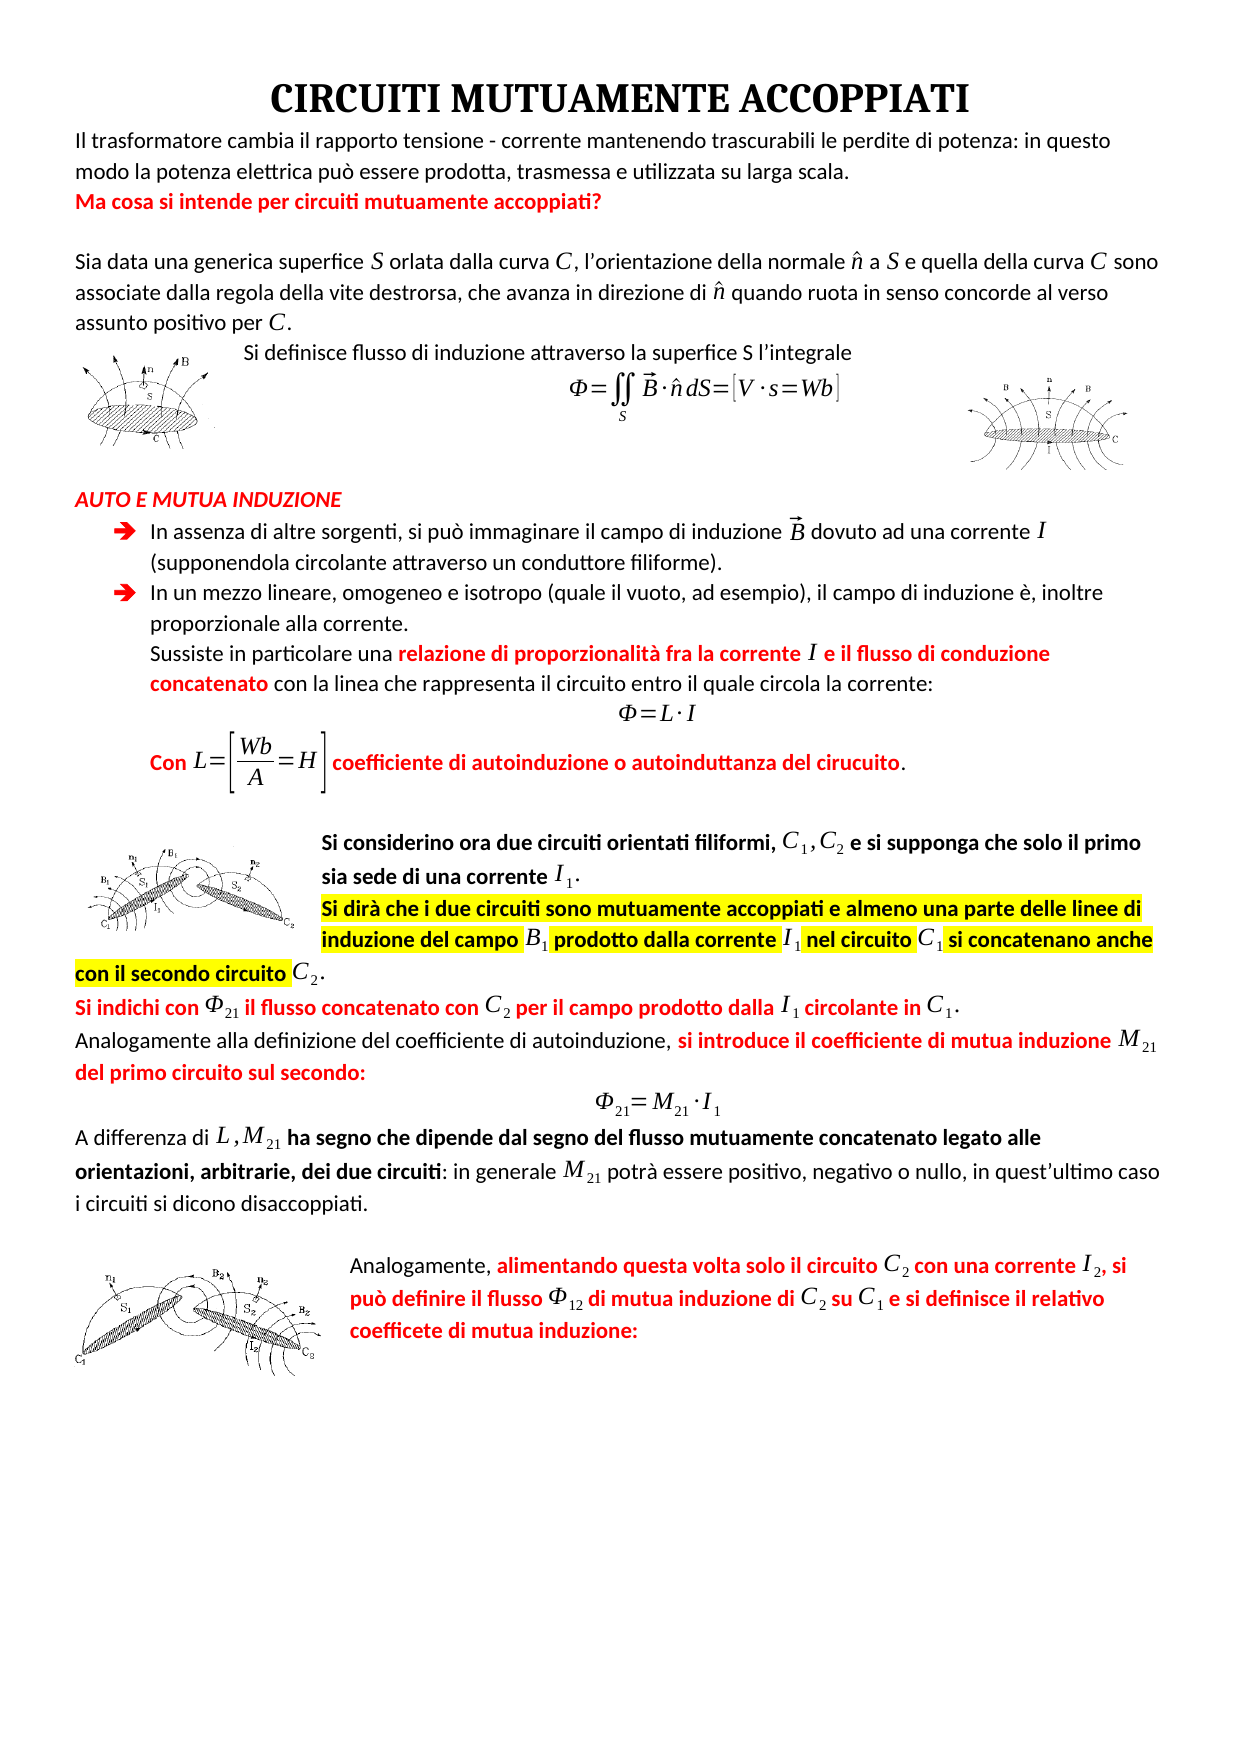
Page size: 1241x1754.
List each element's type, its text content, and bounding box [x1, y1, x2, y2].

list In un mezzo lineare, omogeneo e isotropo (quale il vuoto, ad esempio), il campo di induzione è, inoltre proporzionale alla corrente. [112, 578, 1165, 637]
text CIRCUITI MUTUAMENTE ACCOPPIATI [75, 75, 1165, 123]
text A differenza di ha segno che dipende dal segno del flusso mutuamente concatenato legato alle orientazioni, arbitrarie, dei due circuiti: in generale potrà essere positivo, negativo o nullo, in quest’ultimo caso i circuiti si dicono disaccoppiati. [75, 1122, 1165, 1217]
text Sia data una generica superfice orlata dalla curva , l’orientazione della normale a e quella della curva sono associate dalla regola della vite destrorsa, che avanza in direzione di quando ruota in senso concorde al verso assunto positivo per . [75, 247, 1165, 336]
list In assenza di altre sorgenti, si può immaginare il campo di induzione dovuto ad una corrente (supponendola circolante attraverso un conduttore filiforme). [112, 516, 1165, 576]
text Si dirà che i due circuiti sono mutuamente accoppiati e almeno una parte delle linee di induzione del campo prodotto dalla corrente nel circuito si concatenano anche con il secondo circuito [75, 894, 1165, 989]
text Si definisce flusso di induzione attraverso la superfice S l’integrale [75, 338, 1165, 366]
text Il trasformatore cambia il rapporto tensione - corrente mantenendo trascurabili le perdite di potenza: in questo modo la potenza elettrica può essere prodotta, trasmessa e utilizzata su larga scala. [75, 127, 1165, 185]
text Si indichi con il flusso concatenato con per il campo prodotto dalla circolante in [75, 991, 1165, 1022]
text Analogamente alla definizione del coefficiente di autoinduzione, si introduce il coefficiente di mutua induzione del primo circuito sul secondo: [75, 1024, 1165, 1086]
text Ma cosa si intende per circuiti mutuamente accoppiati? [75, 187, 1165, 215]
list Con coefficiente di autoinduzione o autoinduttanza del cirucuito. [150, 729, 1165, 794]
list Sussiste in particolare una relazione di proporzionalità fra la corrente e il flusso di conduzione concatenato con la linea che rappresenta il circuito entro il quale circola la corrente: [150, 639, 1165, 697]
text Analogamente, alimentando questa volta solo il circuito con una corrente , si può definire il flusso di mutua induzione di su e si definisce il relativo coefficete di mutua induzione: [75, 1249, 1165, 1344]
text Si considerino ora due circuiti orientati filiformi, e si supponga che solo il primo sia sede di una corrente [75, 827, 1165, 891]
text AUTO E MUTUA INDUZIONE [75, 485, 1165, 513]
